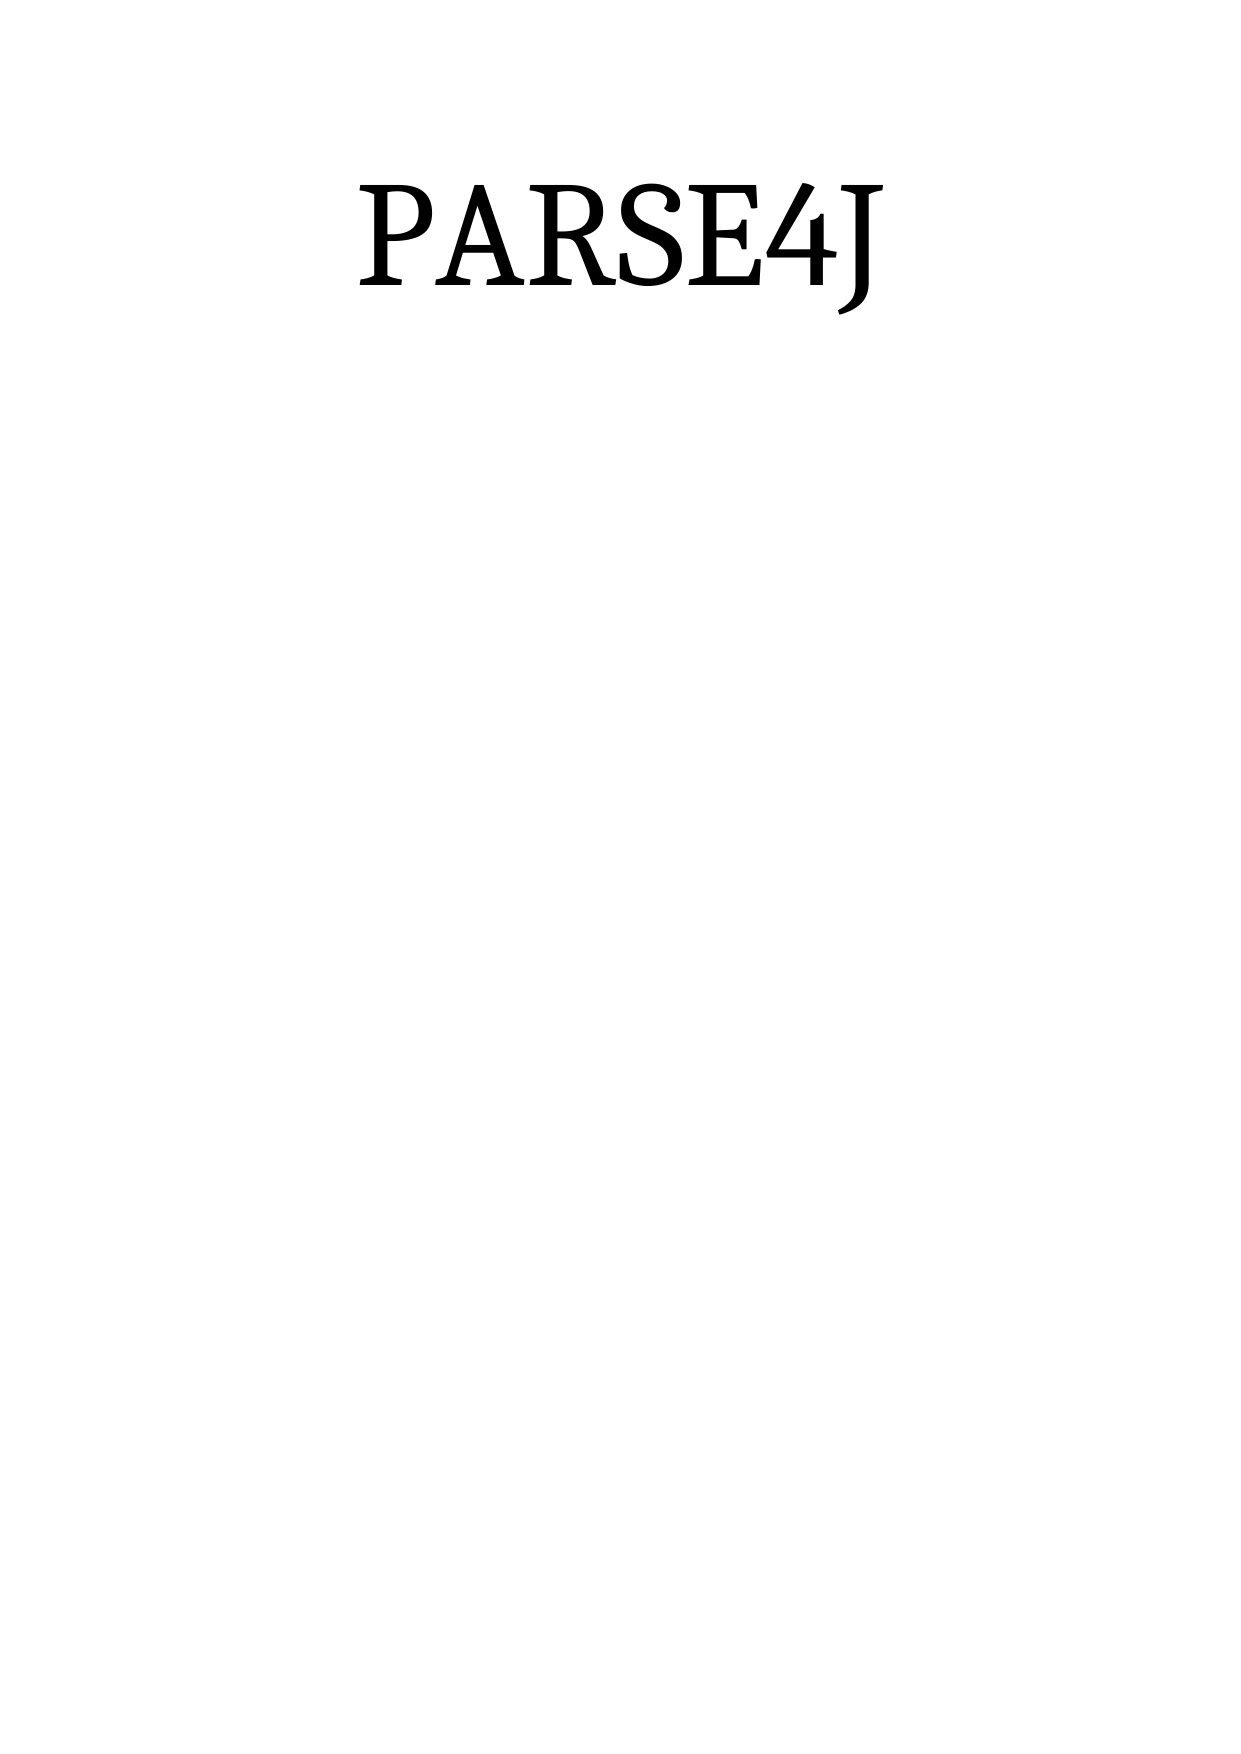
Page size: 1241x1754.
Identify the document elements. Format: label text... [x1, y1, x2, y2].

text PARSE4J [187, 150, 1053, 322]
